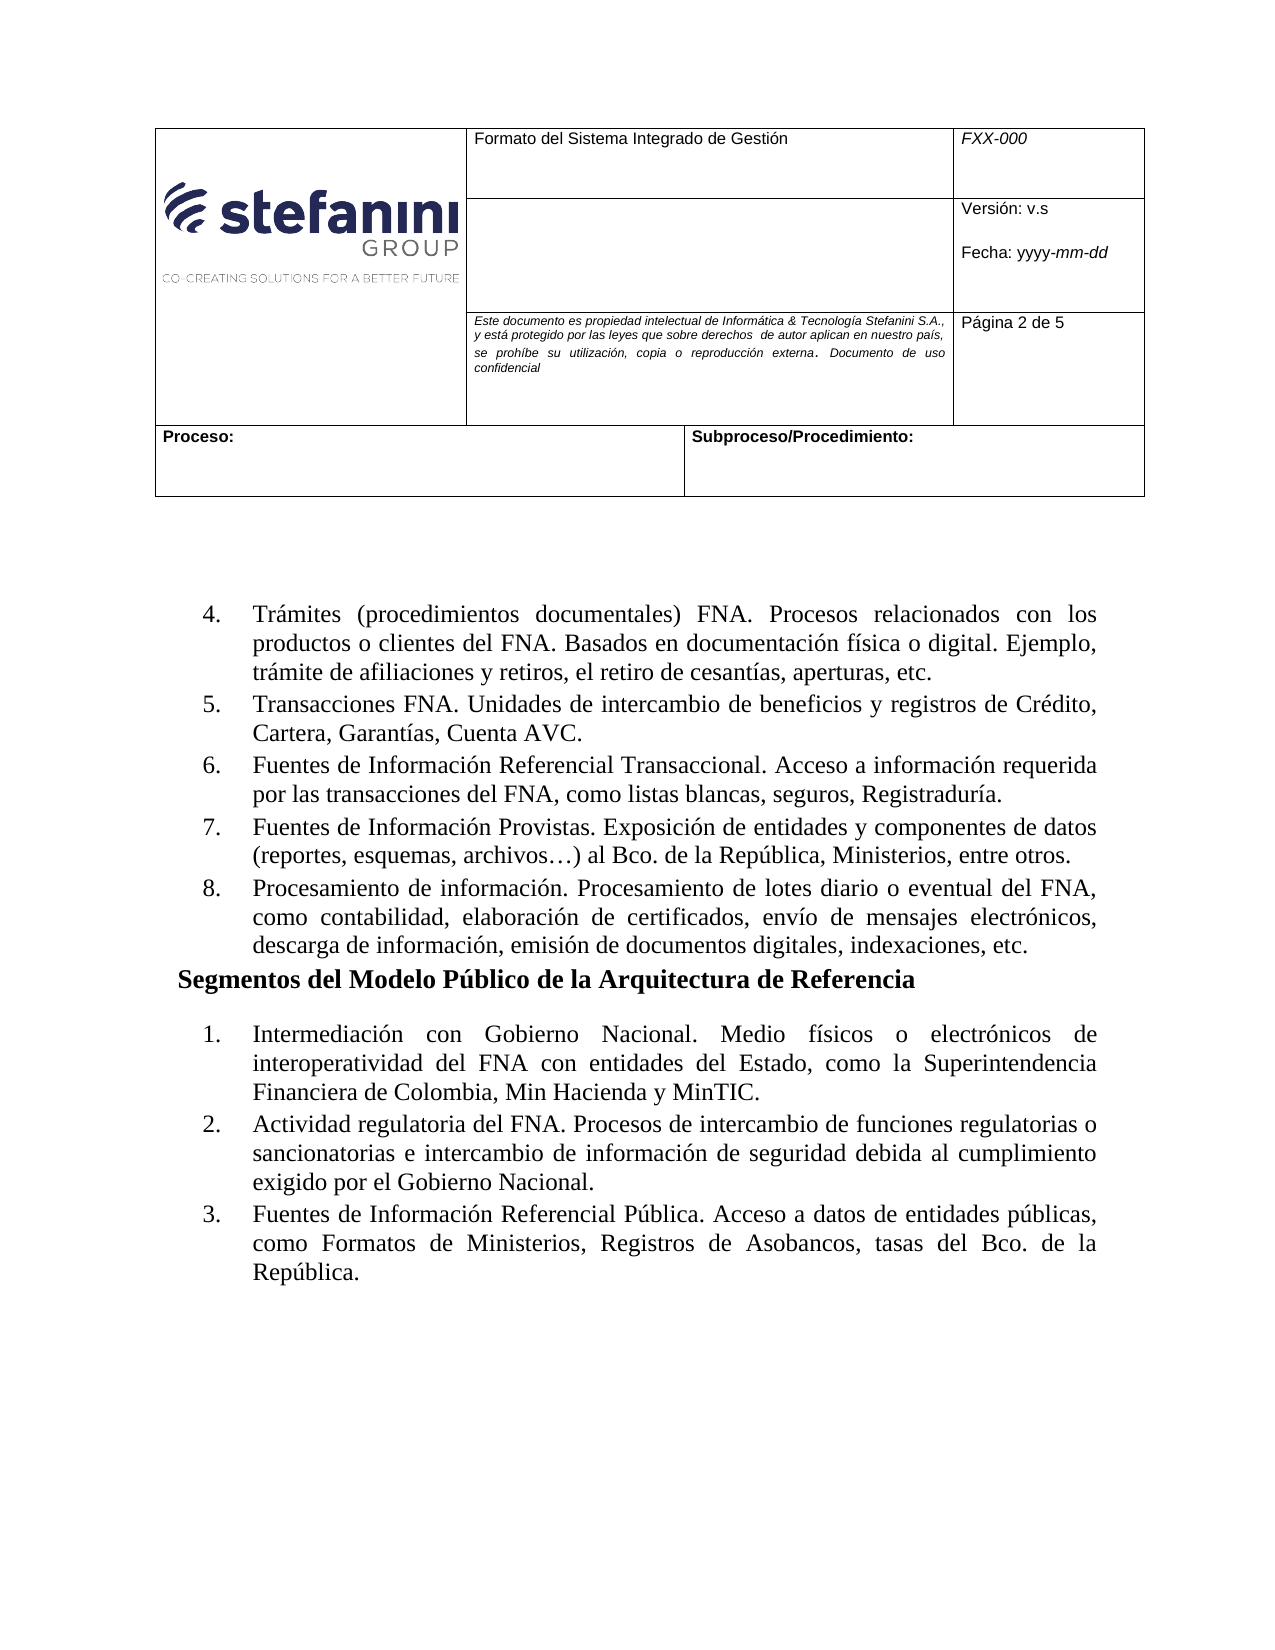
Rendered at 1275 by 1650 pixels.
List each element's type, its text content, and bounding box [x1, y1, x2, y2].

list Procesamiento de información. Procesamiento de lotes diario o eventual del FNA, como contabilidad, elaboración de certificados, envío de mensajes electrónicos, descarga de información, emisión de documentos digitales, indexaciones, etc. [202, 873, 1098, 959]
list Fuentes de Información Referencial Pública. Acceso a datos de entidades públicas, como Formatos de Ministerios, Registros de Asobancos, tasas del Bco. de la República. [202, 1199, 1098, 1286]
list Fuentes de Información Referencial Transaccional. Acceso a información requerida por las transacciones del FNA, como listas blancas, seguros, Registraduría. [202, 751, 1098, 808]
list Trámites (procedimientos documentales) FNA. Procesos relacionados con los productos o clientes del FNA. Basados en documentación física o digital. Ejemplo, trámite de afiliaciones y retiros, el retiro de cesantías, aperturas, etc. [202, 599, 1098, 686]
subtitle Segmentos del Modelo Público de la Arquitectura de Referencia [177, 963, 1098, 994]
list Actividad regulatoria del FNA. Procesos de intercambio de funciones regulatorias o sancionatorias e intercambio de información de seguridad debida al cumplimiento exigido por el Gobierno Nacional. [202, 1109, 1098, 1196]
list Intermediación con Gobierno Nacional. Medio físicos o electrónicos de interoperatividad del FNA con entidades del Estado, como la Superintendencia Financiera de Colombia, Min Hacienda y MinTIC. [202, 1019, 1098, 1106]
picture [162, 182, 460, 286]
list Transacciones FNA. Unidades de intercambio de beneficios y registros de Crédito, Cartera, Garantías, Cuenta AVC. [202, 689, 1098, 747]
list Fuentes de Información Provistas. Exposición de entidades y componentes de datos (reportes, esquemas, archivos…) al Bco. de la República, Ministerios, entre otros. [202, 812, 1098, 869]
